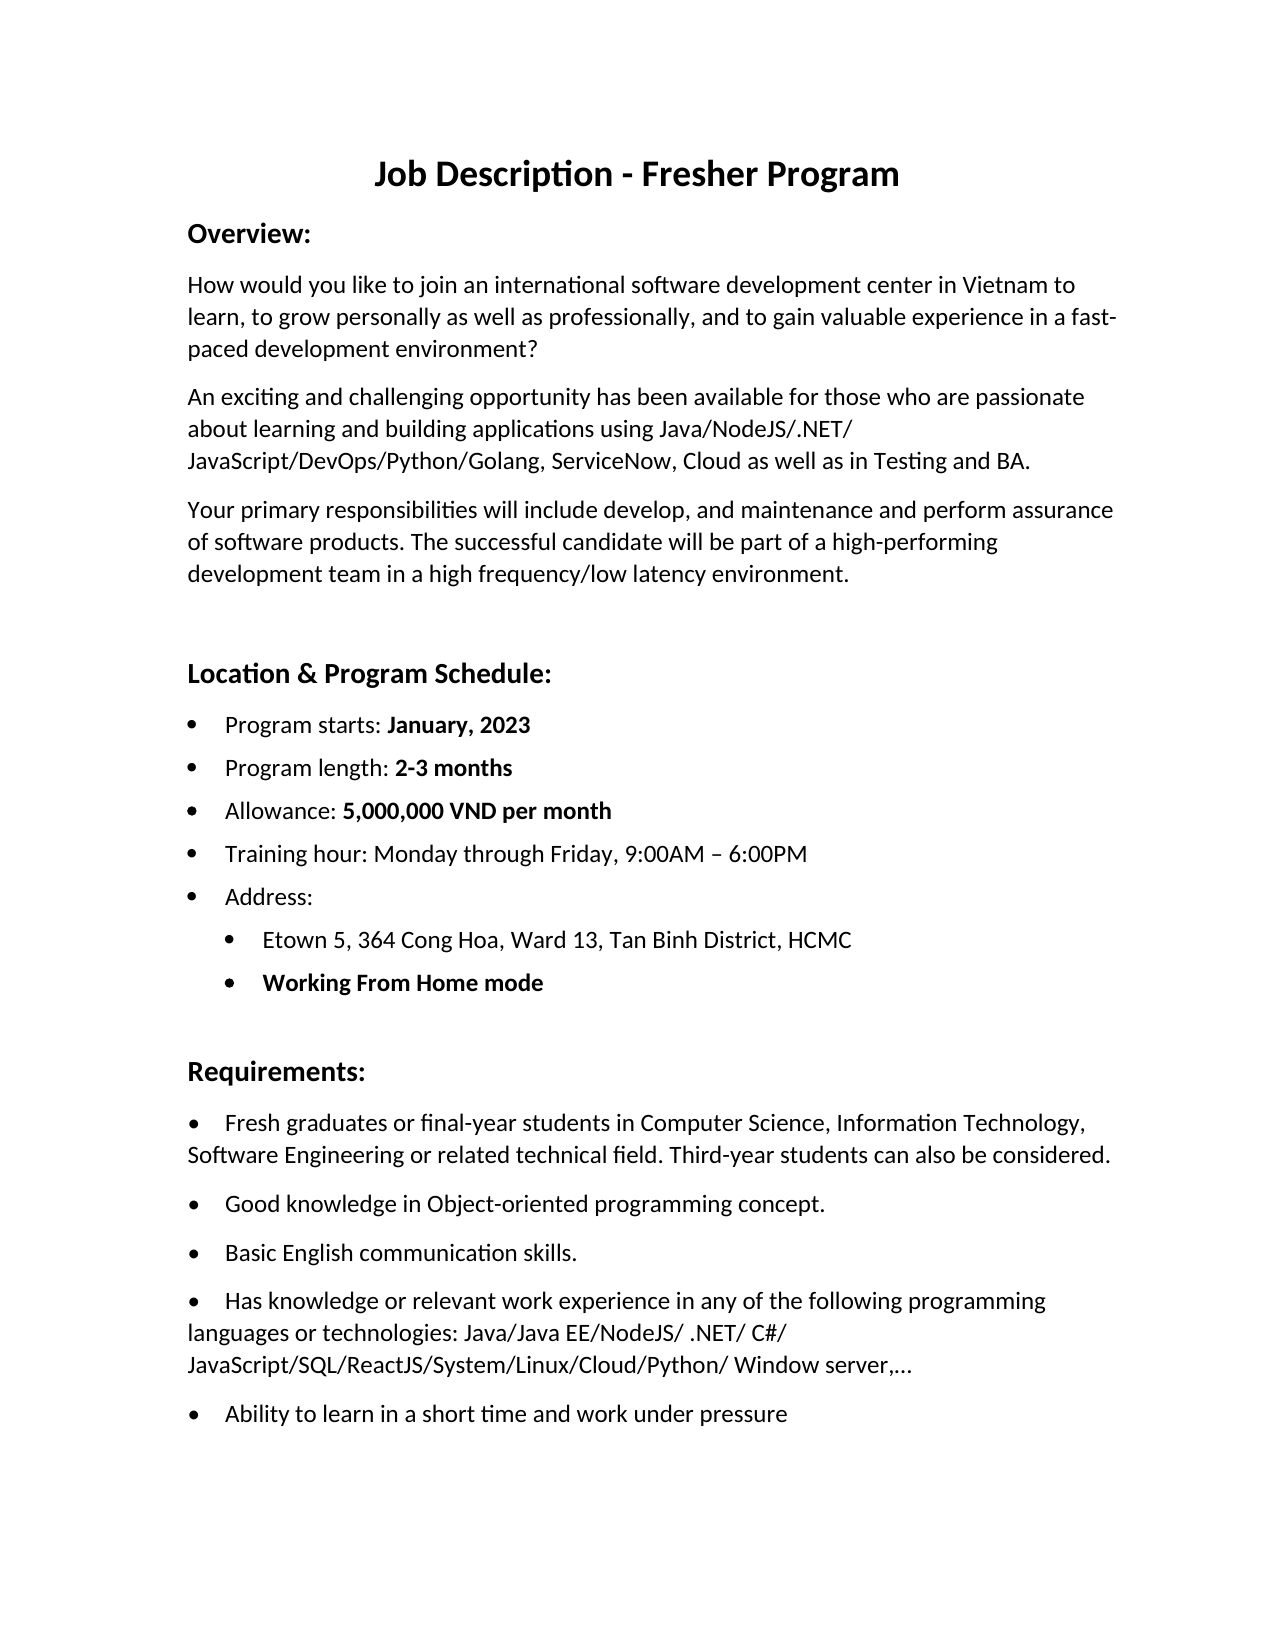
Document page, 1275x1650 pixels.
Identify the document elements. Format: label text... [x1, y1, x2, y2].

list Working From Home mode [225, 967, 1125, 998]
text An exciting and challenging opportunity has been available for those who are passionate about learning and building applications using Java/NodeJS/.NET/ JavaScript/DevOps/Python/Golang, ServiceNow, Cloud as well as in Testing and BA. [187, 381, 1125, 476]
text • Has knowledge or relevant work experience in any of the following programming languages or technologies: Java/Java EE/NodeJS/ .NET/ C#/ JavaScript/SQL/ReactJS/System/Linux/Cloud/Python/ Window server,… [187, 1286, 1125, 1380]
text Overview: [187, 215, 1125, 250]
text Requirements: [187, 1053, 1125, 1089]
text Your primary responsibilities will include develop, and maintenance and perform assurance of software products. The successful candidate will be part of a high-performing development team in a high frequency/low latency environment. [187, 494, 1125, 588]
text • Fresh graduates or final-year students in Computer Science, Information Technology, Software Engineering or related technical field. Third-year students can also be considered. [187, 1108, 1125, 1170]
text • Basic English communication skills. [187, 1237, 1125, 1267]
list Etown 5, 364 Cong Hoa, Ward 13, Tan Binh District, HCMC [225, 924, 1125, 955]
text Job Description - Fresher Program [150, 150, 1125, 196]
text • Good knowledge in Object-oriented programming concept. [187, 1188, 1125, 1219]
text How would you like to join an international software development center in Vietnam to learn, to grow personally as well as professionally, and to gain valuable experience in a fast-paced development environment? [187, 269, 1125, 363]
list Training hour: Monday through Friday, 9:00AM – 6:00PM [187, 838, 1125, 869]
list Address: [187, 881, 1125, 912]
text • Ability to learn in a short time and work under pressure [187, 1398, 1125, 1429]
list Allowance: 5,000,000 VND per month [187, 795, 1125, 826]
text Location & Program Schedule: [150, 655, 1125, 691]
list Program length: 2-3 months [187, 752, 1125, 783]
list Program starts: January, 2023 [187, 709, 1125, 740]
